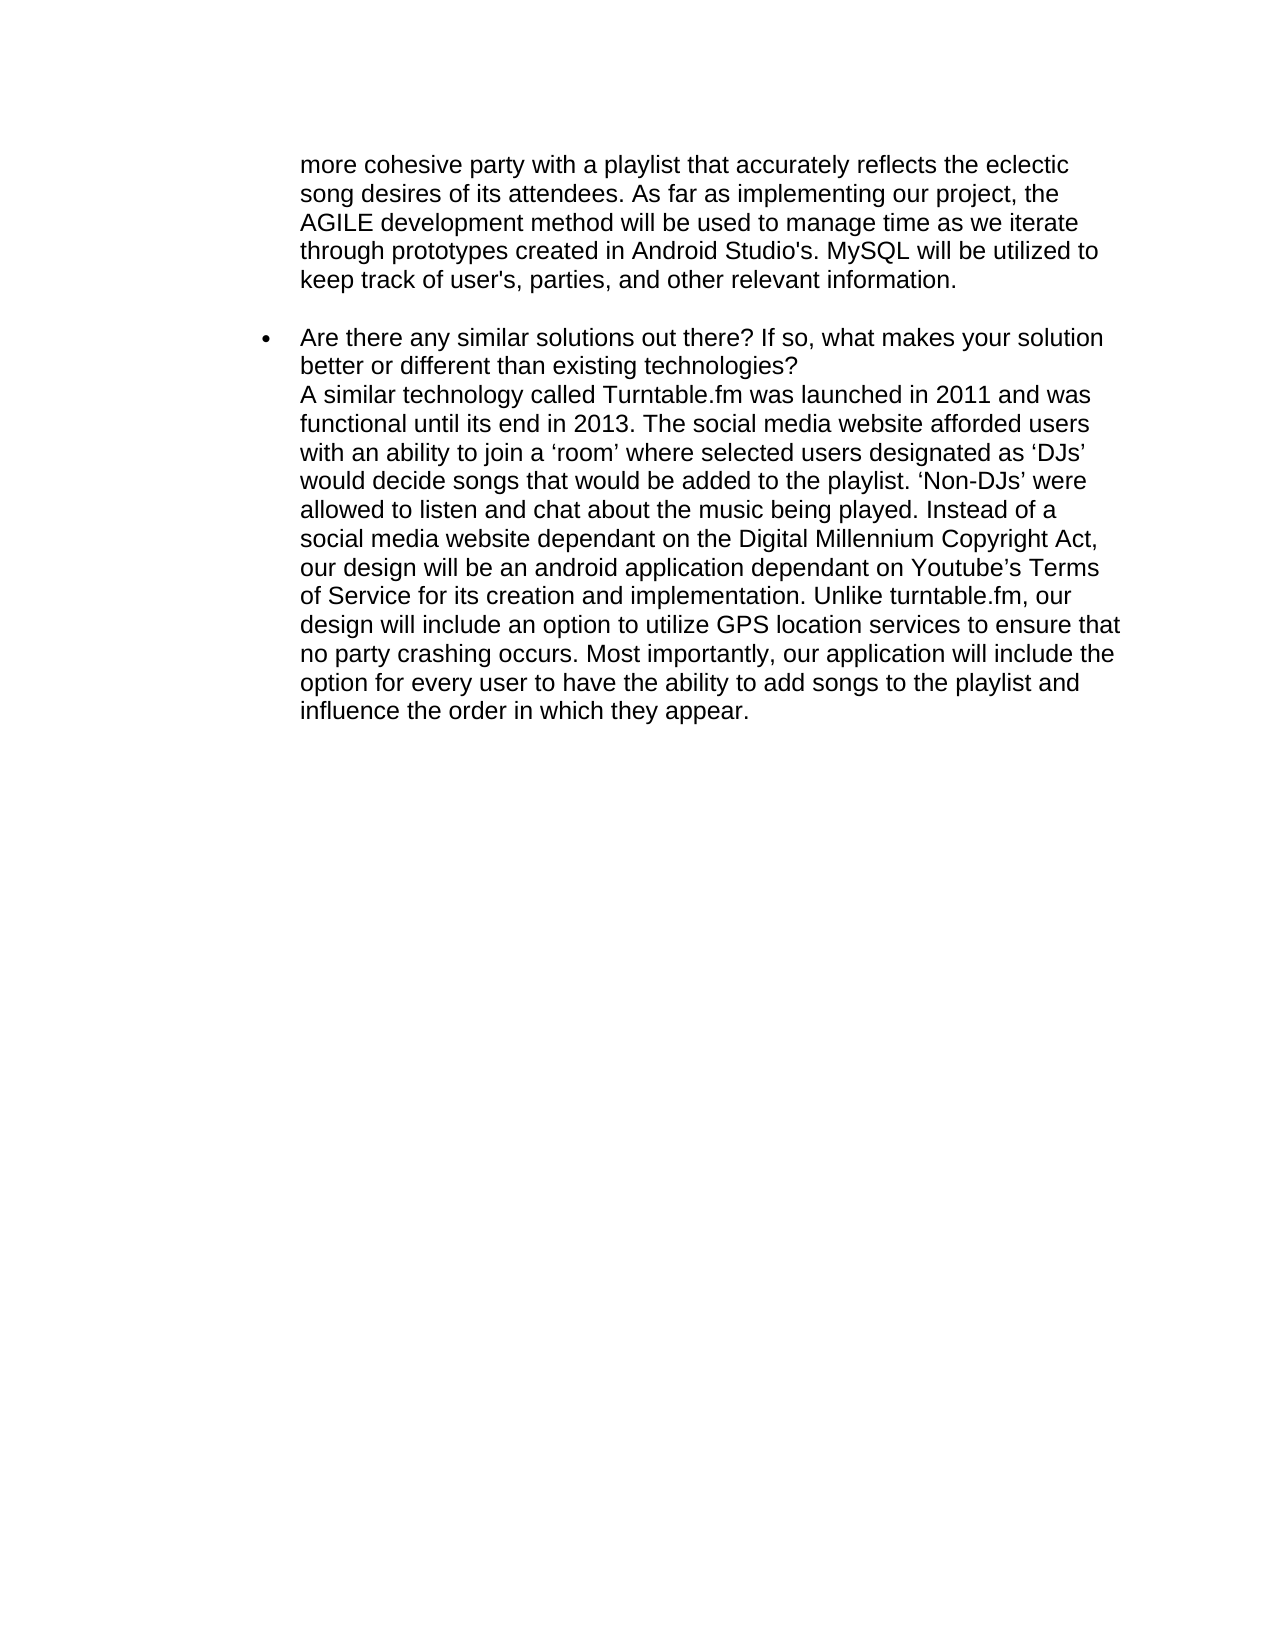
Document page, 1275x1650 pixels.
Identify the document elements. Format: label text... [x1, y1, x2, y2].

list Are there any similar solutions out there? If so, what makes your solution better or different than existing technologies? [262, 322, 1125, 380]
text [300, 150, 1125, 294]
text A similar technology called Turntable.fm was launched in 2011 and was functional until its end in 2013. The social media website afforded users with an ability to join a ‘room’ where selected users designated as ‘DJs’ would decide songs that would be added to the playlist. ‘Non-DJs’ were allowed to listen and chat about the music being played. Instead of a social media website dependant on the Digital Millennium Copyright Act, our design will be an android application dependant on Youtube’s Terms of Service for its creation and implementation. Unlike turntable.fm, our design will include an option to utilize GPS location services to ensure that no party crashing occurs. Most importantly, our application will include the option for every user to have the ability to add songs to the playlist and influence the order in which they appear. [300, 380, 1125, 725]
